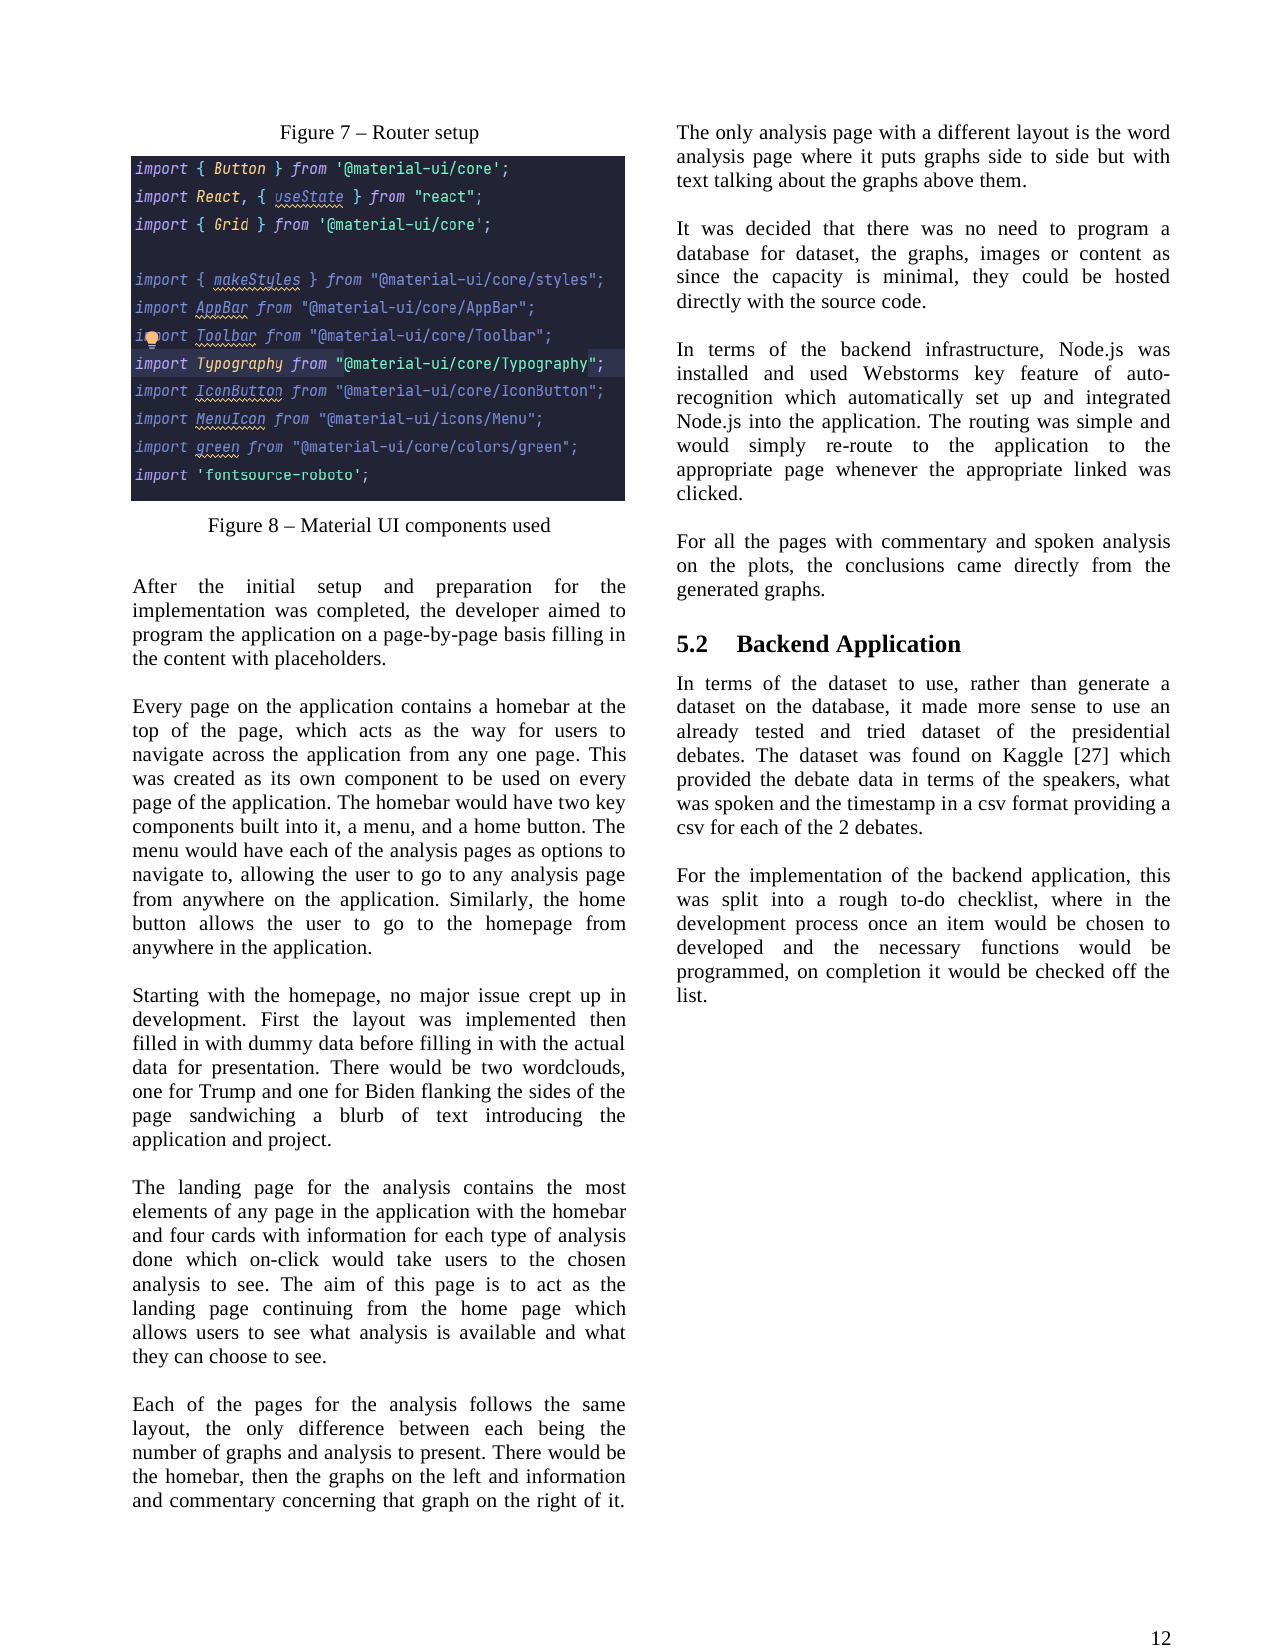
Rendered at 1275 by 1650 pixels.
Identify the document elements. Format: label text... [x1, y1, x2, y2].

text The landing page for the analysis contains the most elements of any page in the application with the homebar and four cards with information for each type of analysis done which on-click would take users to the chosen analysis to see. The aim of this page is to act as the landing page continuing from the home page which allows users to see what analysis is available and what they can choose to see. [132, 1175, 627, 1368]
text Every page on the application contains a homebar at the top of the page, which acts as the way for users to navigate across the application from any one page. This was created as its own component to be used on every page of the application. The homebar would have two key components built into it, a menu, and a home button. The menu would have each of the analysis pages as options to navigate to, allowing the user to go to any analysis page from anywhere on the application. Similarly, the home button allows the user to go to the homepage from anywhere in the application. [132, 694, 627, 958]
text It was decided that there was no need to program a database for dataset, the graphs, images or content as since the capacity is minimal, they could be hosted directly with the source code. [676, 216, 1171, 312]
text Figure 7 – Router setup [132, 120, 627, 144]
picture [131, 156, 625, 501]
text For all the pages with commentary and spoken analysis on the plots, the conclusions came directly from the generated graphs. [676, 529, 1171, 601]
text For the implementation of the backend application, this was split into a rough to-do checklist, where in the development process once an item would be chosen to developed and the necessary functions would be programmed, on completion it would be checked off the list. [676, 863, 1171, 1007]
text After the initial setup and preparation for the implementation was completed, the developer aimed to program the application on a page-by-page basis filling in the content with placeholders. [132, 573, 627, 670]
subtitle Backend Application [676, 625, 1171, 658]
text In terms of the dataset to use, rather than generate a dataset on the database, it made more sense to use an already tested and tried dataset of the presidential debates. The dataset was found on Kaggle [27] which provided the debate data in terms of the speakers, what was spoken and the timestamp in a csv format providing a csv for each of the 2 debates. [676, 670, 1171, 839]
text Figure 8 – Material UI components used [132, 513, 627, 537]
text Each of the pages for the analysis follows the same layout, the only difference between each being the number of graphs and analysis to present. There would be the homebar, then the graphs on the left and information and commentary concerning that graph on the right of it. The only analysis page with a different layout is the word analysis page where it puts graphs side to side but with text talking about the graphs above them. [676, 120, 1171, 192]
text In terms of the backend infrastructure, Node.js was installed and used Webstorms key feature of auto-recognition which automatically set up and integrated Node.js into the application. The routing was simple and would simply re-route to the application to the appropriate page whenever the appropriate linked was clicked. [676, 337, 1171, 505]
text Each of the pages for the analysis follows the same layout, the only difference between each being the number of graphs and analysis to present. There would be the homebar, then the graphs on the left and information and commentary concerning that graph on the right of it. The only analysis page with a different layout is the word analysis page where it puts graphs side to side but with text talking about the graphs above them. [132, 1392, 627, 1512]
text Starting with the homepage, no major issue crept up in development. First the layout was implemented then filled in with dummy data before filling in with the actual data for presentation. There would be two wordclouds, one for Trump and one for Biden flanking the sides of the page sandwiching a blurb of text introducing the application and project. [132, 983, 627, 1151]
